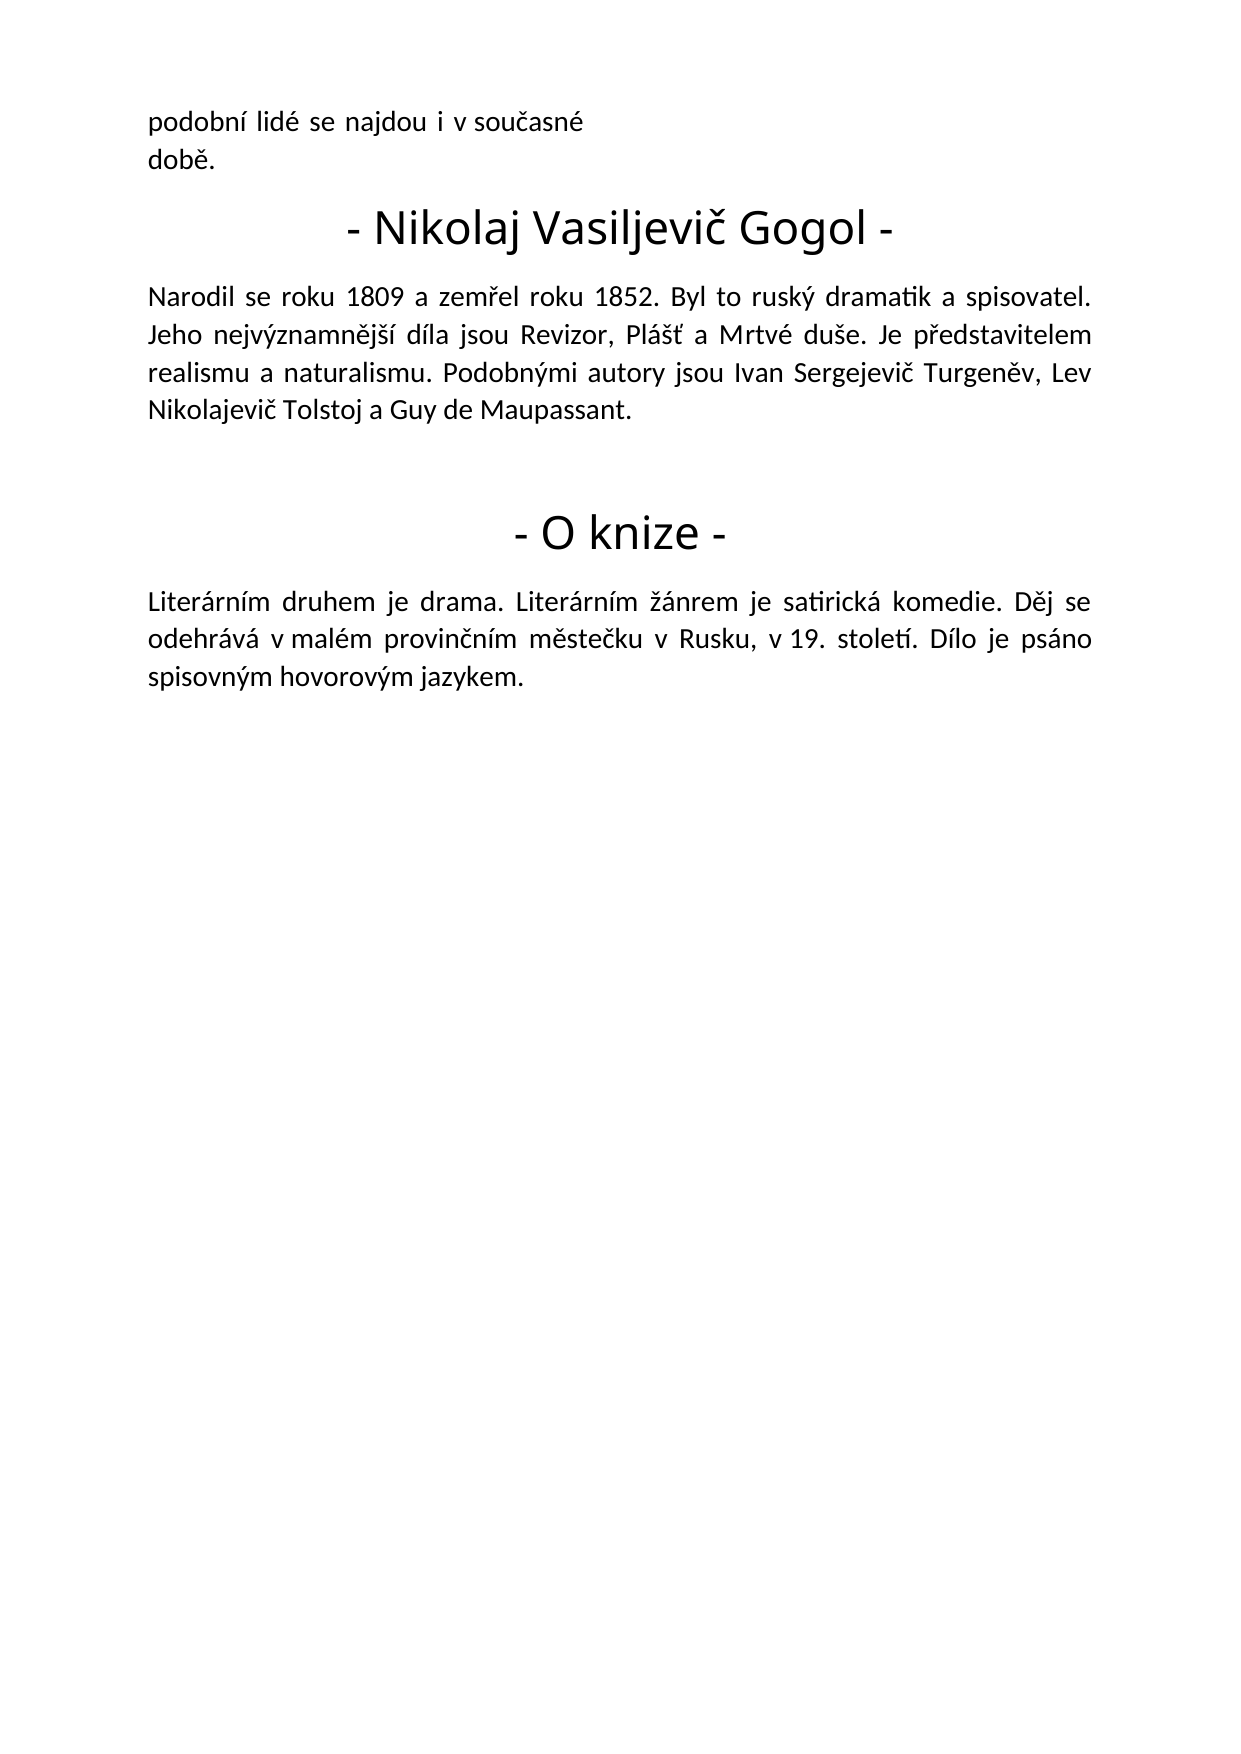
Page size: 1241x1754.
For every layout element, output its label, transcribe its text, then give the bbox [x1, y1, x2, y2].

text - O knize - [148, 500, 1093, 562]
text Literárním druhem je drama. Literárním žánrem je satirická komedie. Děj se odehrává v malém provinčním městečku v Rusku, v 19. století. Dílo je psáno spisovným hovorovým jazykem. [148, 583, 1093, 694]
text - Nikolaj Vasiljevič Gogol - [148, 196, 1093, 258]
text Narodil se roku 1809 a zemřel roku 1852. Byl to ruský dramatik a spisovatel. Jeho nejvýznamnější díla jsou Revizor, Plášť a Mrtvé duše. Je představitelem realismu a naturalismu. Podobnými autory jsou Ivan Sergejevič Turgeněv, Lev Nikolajevič Tolstoj a Guy de Maupassant. [148, 278, 1093, 427]
